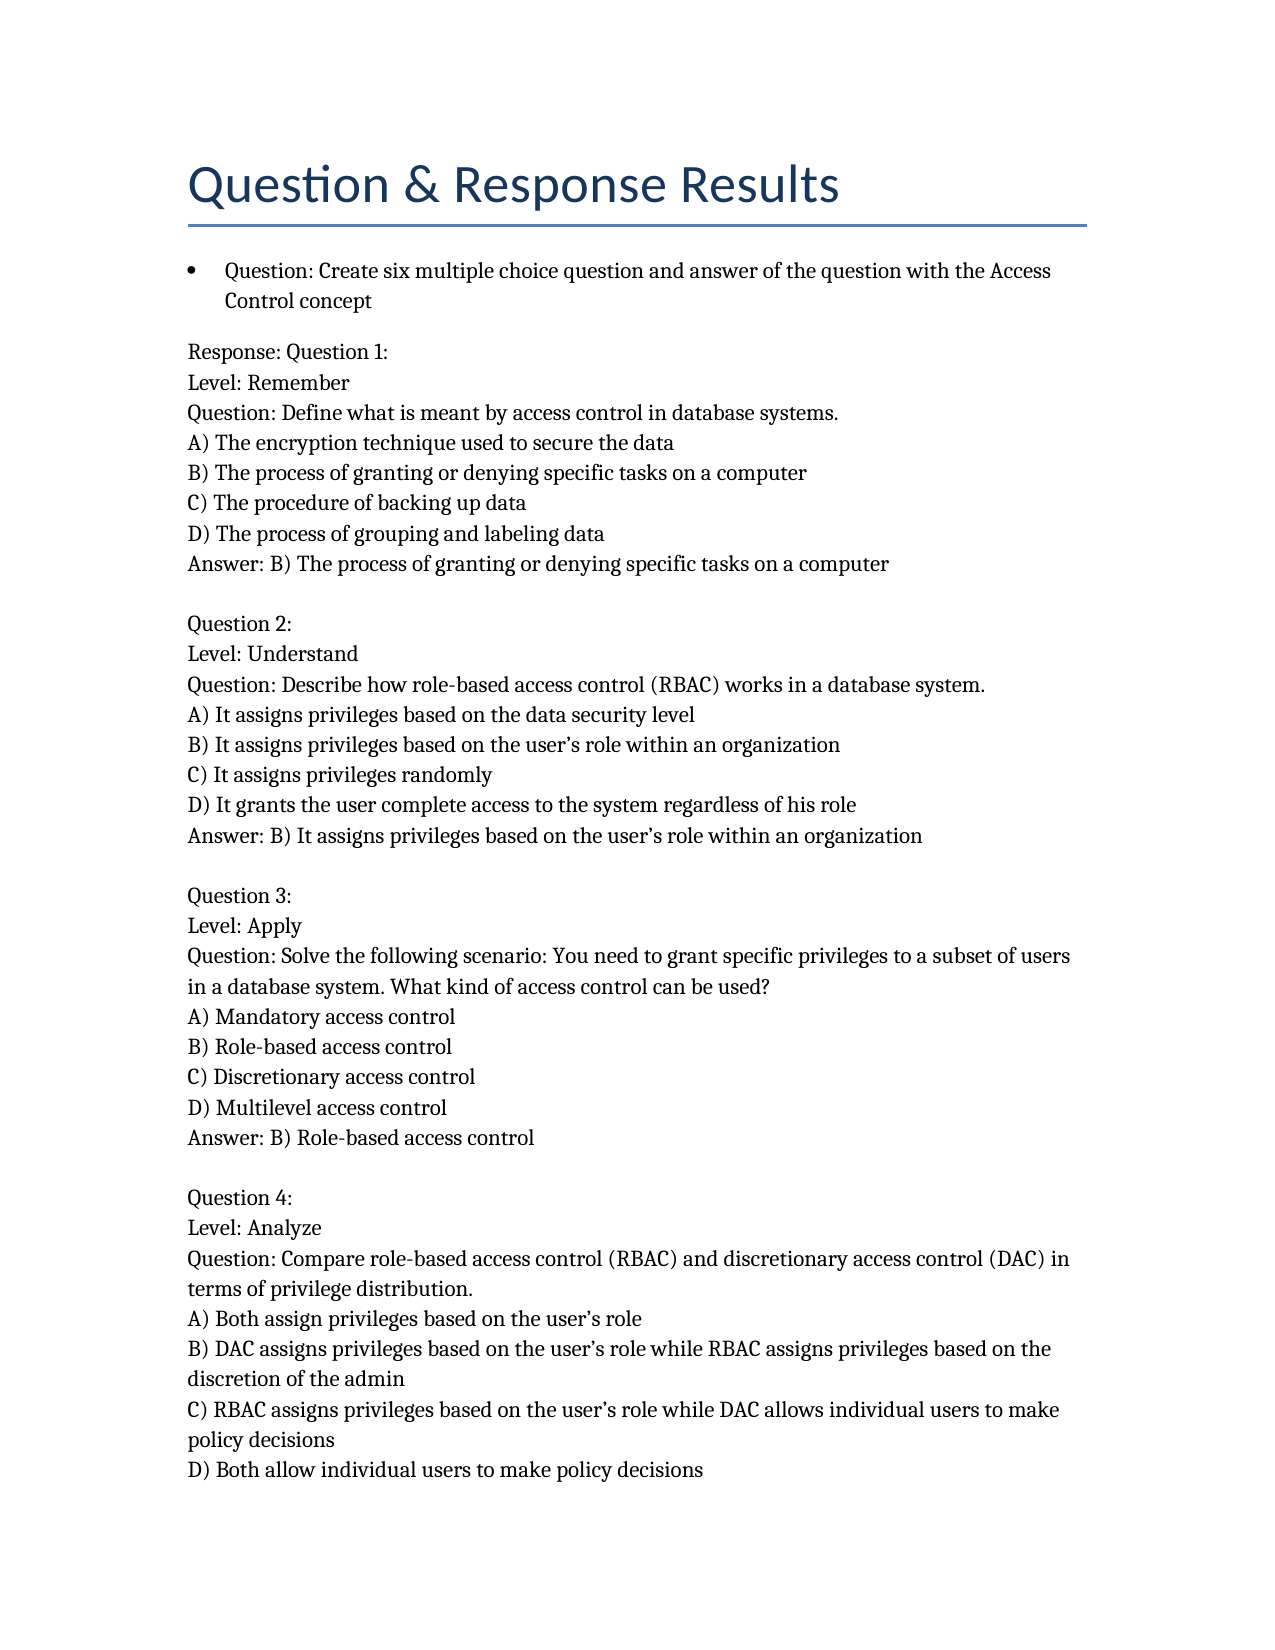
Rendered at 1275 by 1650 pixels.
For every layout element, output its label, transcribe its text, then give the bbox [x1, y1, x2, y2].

list Question: Create six multiple choice question and answer of the question with the Access Control concept [187, 258, 1087, 314]
title Question & Response Results [187, 150, 1087, 227]
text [187, 339, 1087, 1483]
